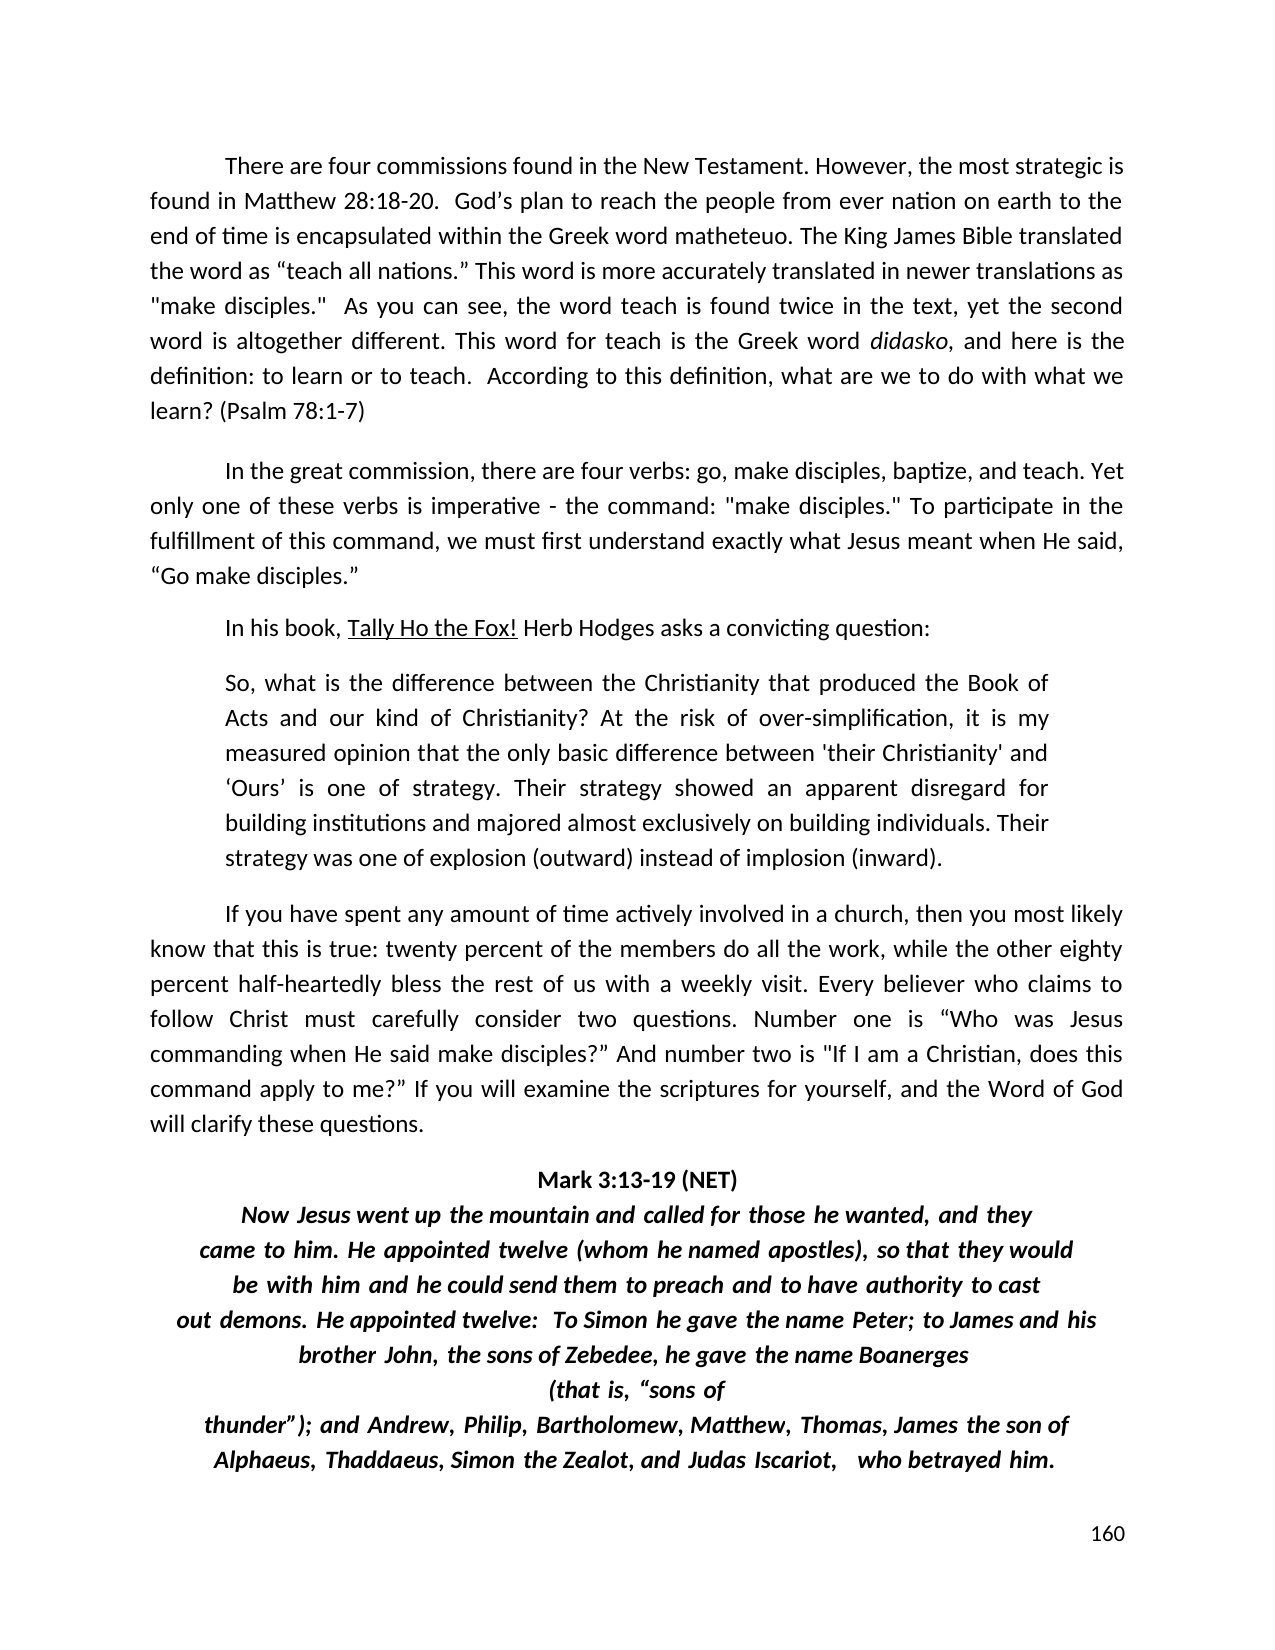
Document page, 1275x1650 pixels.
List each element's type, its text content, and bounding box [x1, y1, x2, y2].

text (that is, “sons of thunder”); and Andrew, Philip, Bartholomew, Matthew, Thomas, James the son of Alphaeus, Thaddaeus, Simon the Zealot, and Judas Iscariot, who betrayed him. [150, 1374, 1125, 1475]
text In his book, Tally Ho the Fox! Herb Hodges asks a convicting question: [150, 612, 1125, 642]
list If you have spent any amount of time actively involved in a church, then you most likely know that this is true: twenty percent of the members do all the work, while the other eighty percent half-heartedly bless the rest of us with a weekly visit. Every believer who claims to follow Christ must carefully consider two questions. Number one is “Who was Jesus commanding when He said make disciples?” And number two is "If I am a Christian, does this command apply to me?” If you will examine the scriptures for yourself, and the Word of God will clarify these questions. [150, 898, 1125, 1139]
text Mark 3:13-19 (NET) [150, 1164, 1125, 1195]
text In the great commission, there are four verbs: go, make disciples, baptize, and teach. Yet only one of these verbs is imperative - the command: "make disciples." To participate in the fulfillment of this command, we must first understand exactly what Jesus meant when He said, “Go make disciples.” [150, 451, 1125, 591]
text So, what is the difference between the Christianity that produced the Book of Acts and our kind of Christianity? At the risk of over-simplification, it is my measured opinion that the only basic difference between 'their Christianity' and ‘Ours’ is one of strategy. Their strategy showed an apparent disregard for building institutions and majored almost exclusively on building individuals. Their strategy was one of explosion (outward) instead of implosion (inward). [225, 667, 1050, 873]
list There are four commissions found in the New Testament. However, the most strategic is found in Matthew 28:18-20. God’s plan to reach the people from ever nation on earth to the end of time is encapsulated within the Greek word matheteuo. The King James Bible translated the word as “teach all nations.” This word is more accurately translated in newer translations as "make disciples." As you can see, the word teach is found twice in the text, yet the second word is altogether different. This word for teach is the Greek word didasko, and here is the definition: to learn or to teach. According to this definition, what are we to do with what we learn? (Psalm 78:1-7) [150, 150, 1125, 426]
text Now Jesus went up the mountain and called for those he wanted, and they came to him. He appointed twelve (whom he named apostles), so that they would be with him and he could send them to preach and to have authority to cast out demons. He appointed twelve: To Simon he gave the name Peter; to James and his brother John, the sons of Zebedee, he gave the name Boanerges [150, 1199, 1125, 1370]
